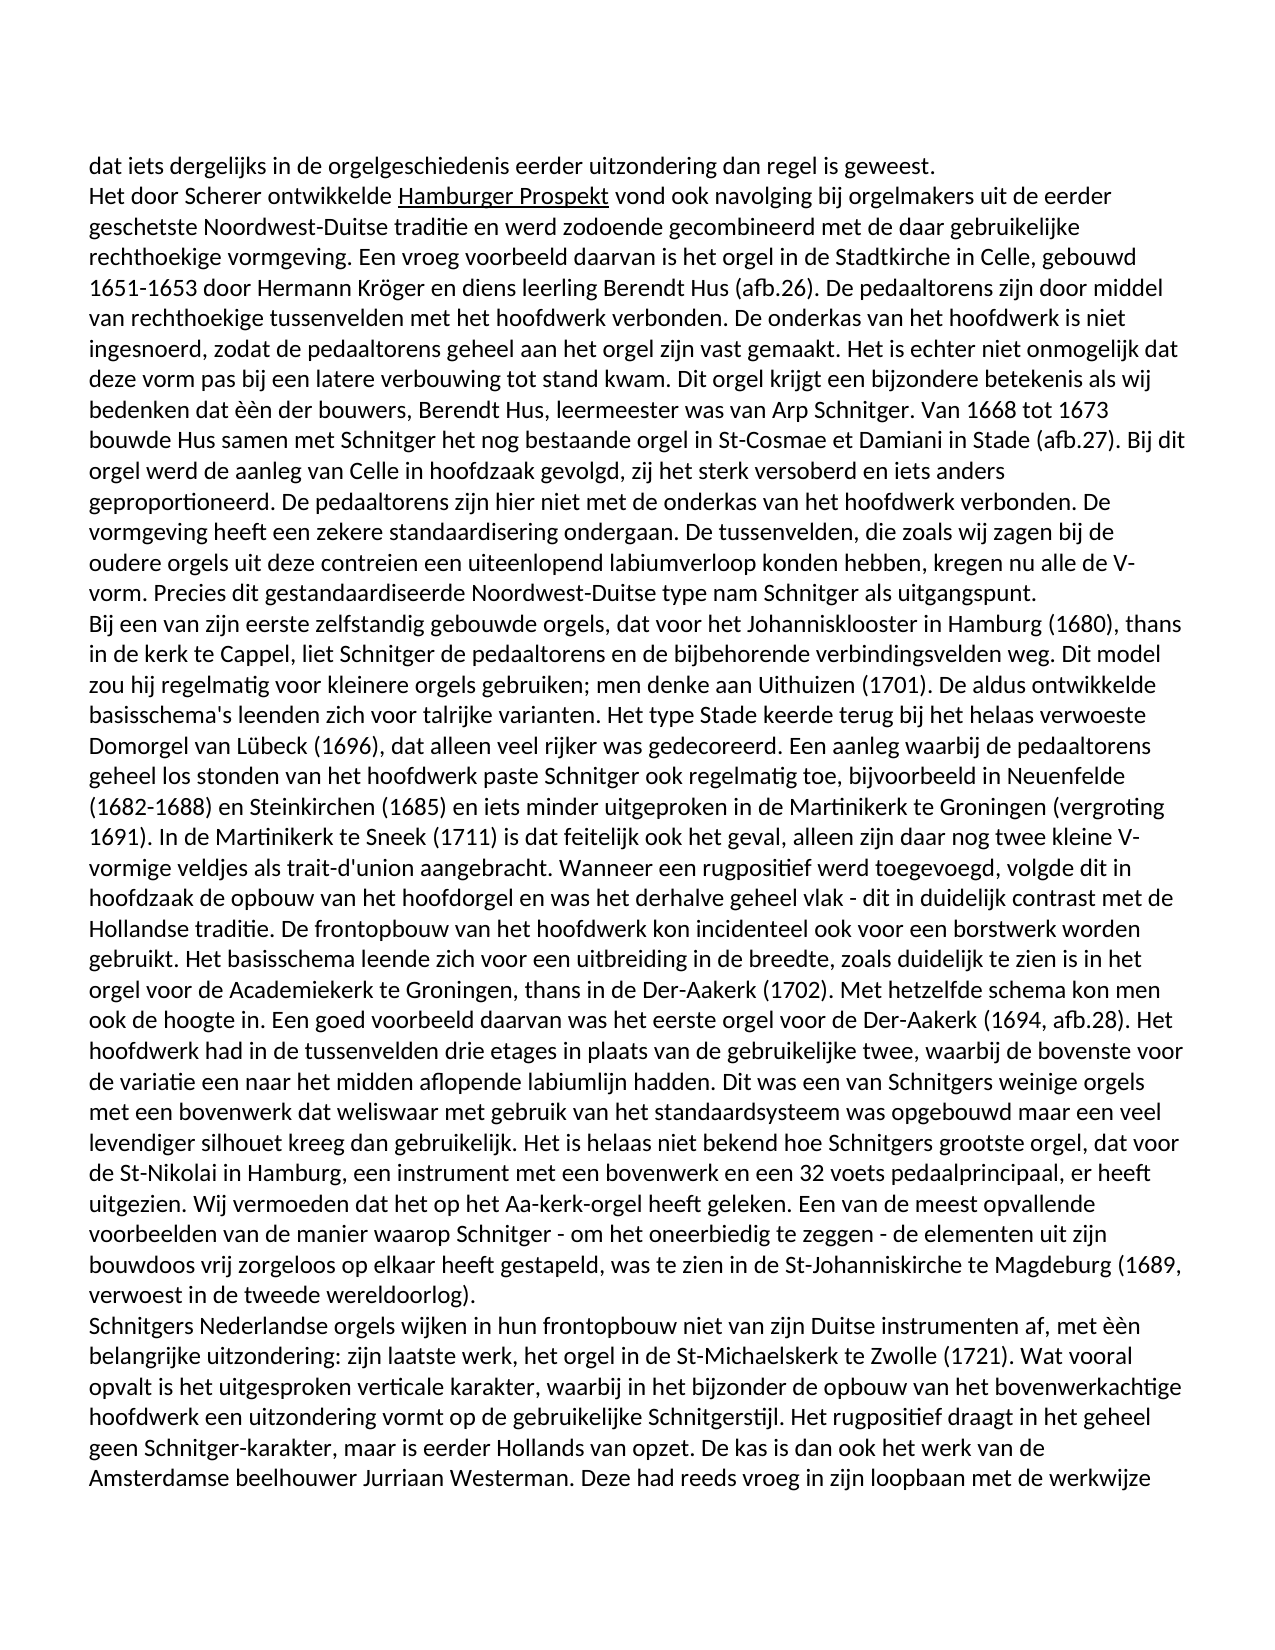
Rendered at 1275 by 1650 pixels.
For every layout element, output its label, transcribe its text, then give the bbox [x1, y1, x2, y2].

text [88, 150, 1186, 181]
text Het door Scherer ontwikkelde Hamburger Prospekt vond ook navolging bij orgelmakers uit de eerder geschetste Noordwest-Duitse traditie en werd zodoende gecombineerd met de daar gebruikelijke rechthoekige vormgeving. Een vroeg voorbeeld daarvan is het orgel in de Stadtkirche in Celle, gebouwd 1651-1653 door Hermann Kröger en diens leerling Berendt Hus (afb.26). De pedaaltorens zijn door middel van rechthoekige tussenvelden met het hoofdwerk verbonden. De onderkas van het hoofdwerk is niet ingesnoerd, zodat de pedaaltorens geheel aan het orgel zijn vast gemaakt. Het is echter niet onmogelijk dat deze vorm pas bij een latere verbouwing tot stand kwam. Dit orgel krijgt een bijzondere betekenis als wij bedenken dat èèn der bouwers, Berendt Hus, leermeester was van Arp Schnitger. Van 1668 tot 1673 bouwde Hus samen met Schnitger het nog bestaande orgel in St-Cosmae et Damiani in Stade (afb.27). Bij dit orgel werd de aanleg van Celle in hoofdzaak gevolgd, zij het sterk versoberd en iets anders geproportioneerd. De pedaaltorens zijn hier niet met de onderkas van het hoofdwerk verbonden. De vormgeving heeft een zekere standaardisering ondergaan. De tussenvelden, die zoals wij zagen bij de oudere orgels uit deze contreien een uiteenlopend labiumverloop konden hebben, kregen nu alle de V-vorm. Precies dit gestandaardiseerde Noordwest-Duitse type nam Schnitger als uitgangspunt. [88, 181, 1186, 608]
text Bij een van zijn eerste zelfstandig gebouwde orgels, dat voor het Johannisklooster in Hamburg (1680), thans in de kerk te Cappel, liet Schnitger de pedaaltorens en de bijbehorende verbindingsvelden weg. Dit model zou hij regelmatig voor kleinere orgels gebruiken; men denke aan Uithuizen (1701). De aldus ontwikkelde basisschema's leenden zich voor talrijke varianten. Het type Stade keerde terug bij het helaas verwoeste Domorgel van Lübeck (1696), dat alleen veel rijker was gedecoreerd. Een aanleg waarbij de pedaaltorens geheel los stonden van het hoofdwerk paste Schnitger ook regelmatig toe, bijvoorbeeld in Neuenfelde (1682-1688) en Steinkirchen (1685) en iets minder uitgeproken in de Martinikerk te Groningen (vergroting 1691). In de Martinikerk te Sneek (1711) is dat feitelijk ook het geval, alleen zijn daar nog twee kleine V-vormige veldjes als trait-d'union aangebracht. Wanneer een rugpositief werd toegevoegd, volgde dit in hoofdzaak de opbouw van het hoofdorgel en was het derhalve geheel vlak - dit in duidelijk contrast met de Hollandse traditie. De frontopbouw van het hoofdwerk kon incidenteel ook voor een borstwerk worden gebruikt. Het basisschema leende zich voor een uitbreiding in de breedte, zoals duidelijk te zien is in het orgel voor de Academiekerk te Groningen, thans in de Der-Aakerk (1702). Met hetzelfde schema kon men ook de hoogte in. Een goed voorbeeld daarvan was het eerste orgel voor de Der-Aakerk (1694, afb.28). Het hoofdwerk had in de tussenvelden drie etages in plaats van de gebruikelijke twee, waarbij de bovenste voor de variatie een naar het midden aflopende labiumlijn hadden. Dit was een van Schnitgers weinige orgels met een bovenwerk dat weliswaar met gebruik van het standaardsysteem was opgebouwd maar een veel levendiger silhouet kreeg dan gebruikelijk. Het is helaas niet bekend hoe Schnitgers grootste orgel, dat voor de St-Nikolai in Hamburg, een instrument met een bovenwerk en een 32 voets pedaalprincipaal, er heeft uitgezien. Wij vermoeden dat het op het Aa-kerk-orgel heeft geleken. Een van de meest opvallende voorbeelden van de manier waarop Schnitger - om het oneerbiedig te zeggen - de elementen uit zijn bouwdoos vrij zorgeloos op elkaar heeft gestapeld, was te zien in de St-Johanniskirche te Magdeburg (1689, verwoest in de tweede wereldoorlog). [88, 608, 1186, 1310]
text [88, 1310, 1186, 1493]
